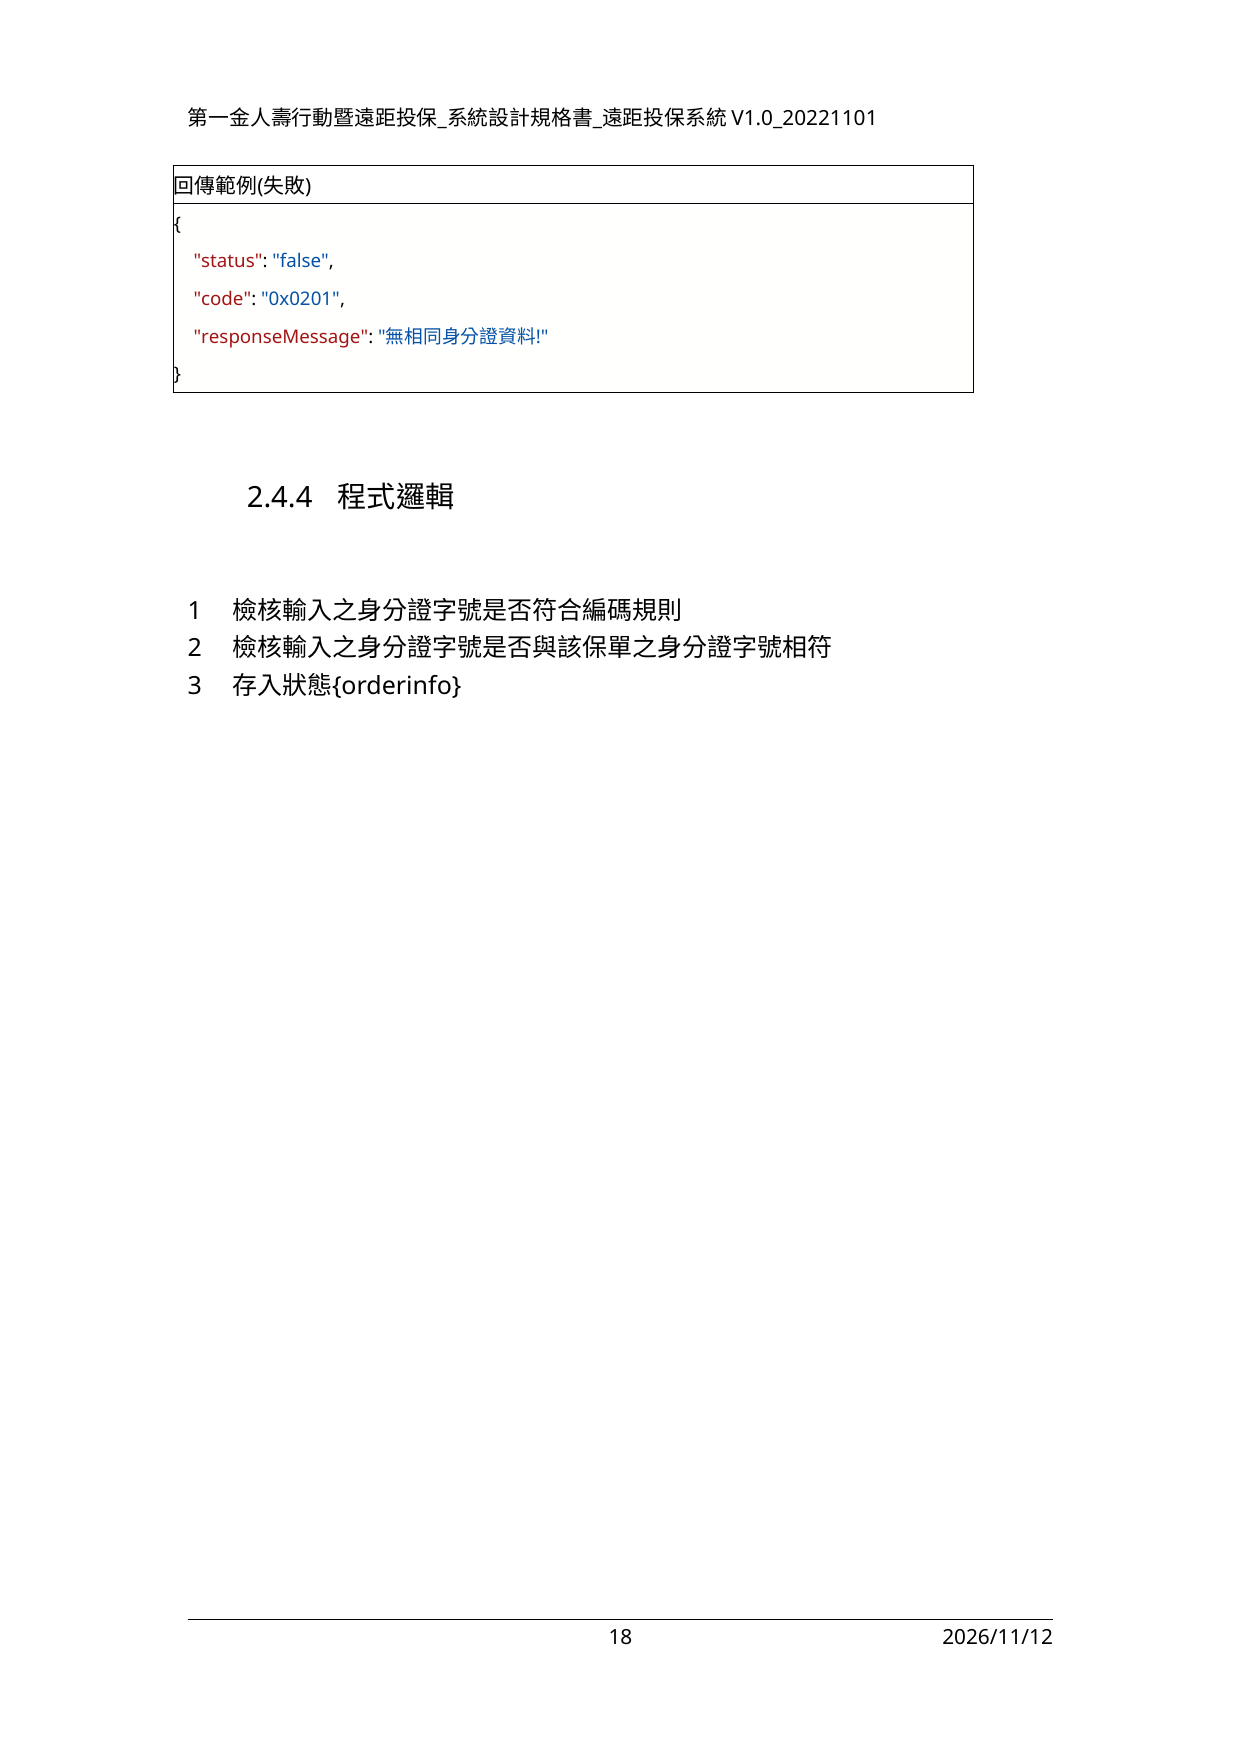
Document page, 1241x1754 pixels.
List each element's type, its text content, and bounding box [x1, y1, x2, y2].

subtitle 程式邏輯 [247, 457, 1028, 532]
list 檢核輸入之身分證字號是否符合編碼規則 [187, 590, 1053, 627]
table_cell 回傳範例(失敗) [174, 166, 973, 203]
list 檢核輸入之身分證字號是否與該保單之身分證字號相符 [187, 627, 1053, 665]
list 存入狀態{orderinfo} [187, 665, 1053, 702]
